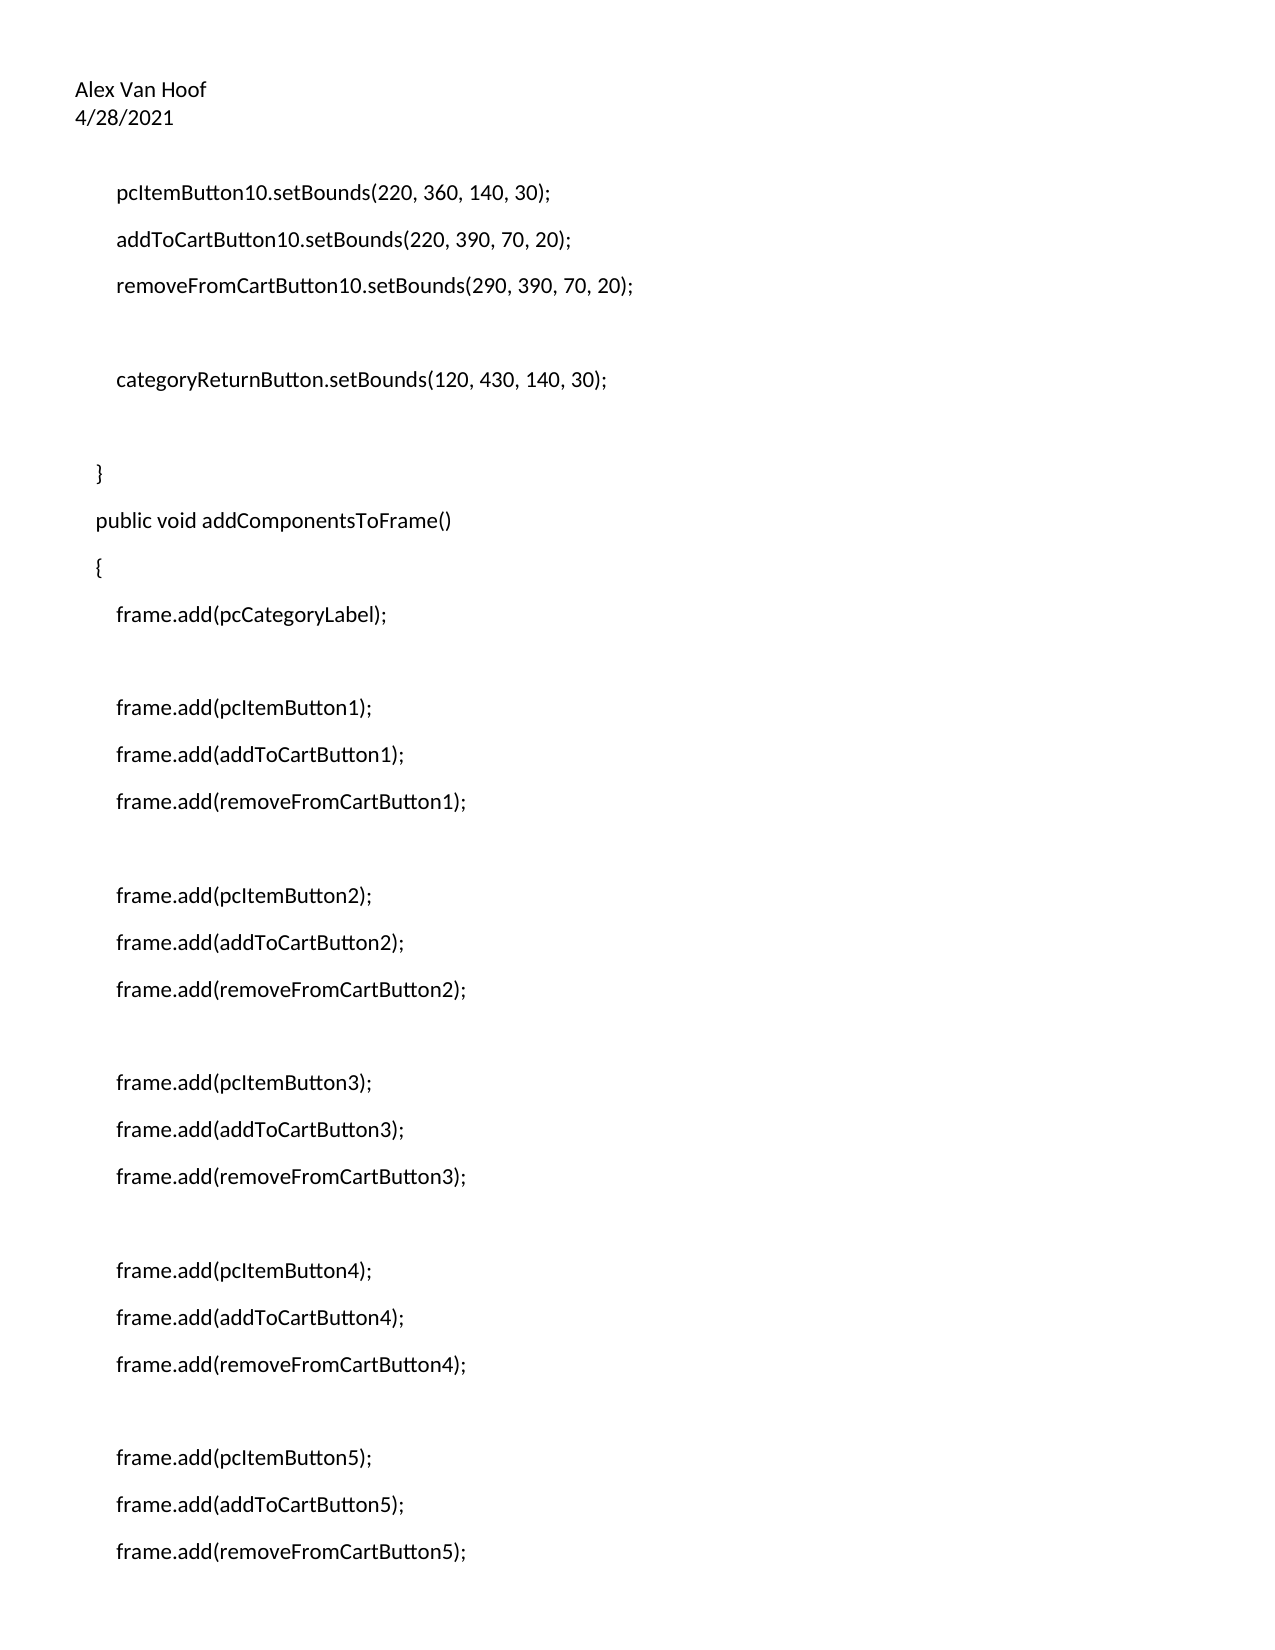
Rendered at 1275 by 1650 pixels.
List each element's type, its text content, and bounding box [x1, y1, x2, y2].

text categoryReturnButton.setBounds(120, 430, 140, 30); [75, 365, 1200, 393]
text frame.add(removeFromCartButton3); [75, 1162, 1200, 1190]
text frame.add(pcItemButton5); [75, 1443, 1200, 1472]
text frame.add(addToCartButton3); [75, 1115, 1200, 1143]
text frame.add(addToCartButton1); [75, 740, 1200, 768]
text addToCartButton10.setBounds(220, 390, 70, 20); [75, 225, 1200, 253]
text public void addComponentsToFrame() [75, 506, 1200, 534]
text } [75, 459, 1200, 487]
text frame.add(removeFromCartButton5); [75, 1537, 1200, 1565]
text frame.add(pcItemButton4); [75, 1256, 1200, 1284]
text frame.add(removeFromCartButton2); [75, 975, 1200, 1003]
text frame.add(pcItemButton1); [75, 693, 1200, 722]
text frame.add(removeFromCartButton4); [75, 1350, 1200, 1378]
text frame.add(addToCartButton4); [75, 1303, 1200, 1331]
text pcItemButton10.setBounds(220, 360, 140, 30); [75, 178, 1200, 206]
text frame.add(pcCategoryLabel); [75, 600, 1200, 628]
text frame.add(pcItemButton2); [75, 881, 1200, 909]
text removeFromCartButton10.setBounds(290, 390, 70, 20); [75, 272, 1200, 300]
text frame.add(addToCartButton2); [75, 928, 1200, 956]
text frame.add(pcItemButton3); [75, 1068, 1200, 1097]
text { [75, 553, 1200, 581]
text frame.add(addToCartButton5); [75, 1490, 1200, 1518]
text frame.add(removeFromCartButton1); [75, 787, 1200, 815]
